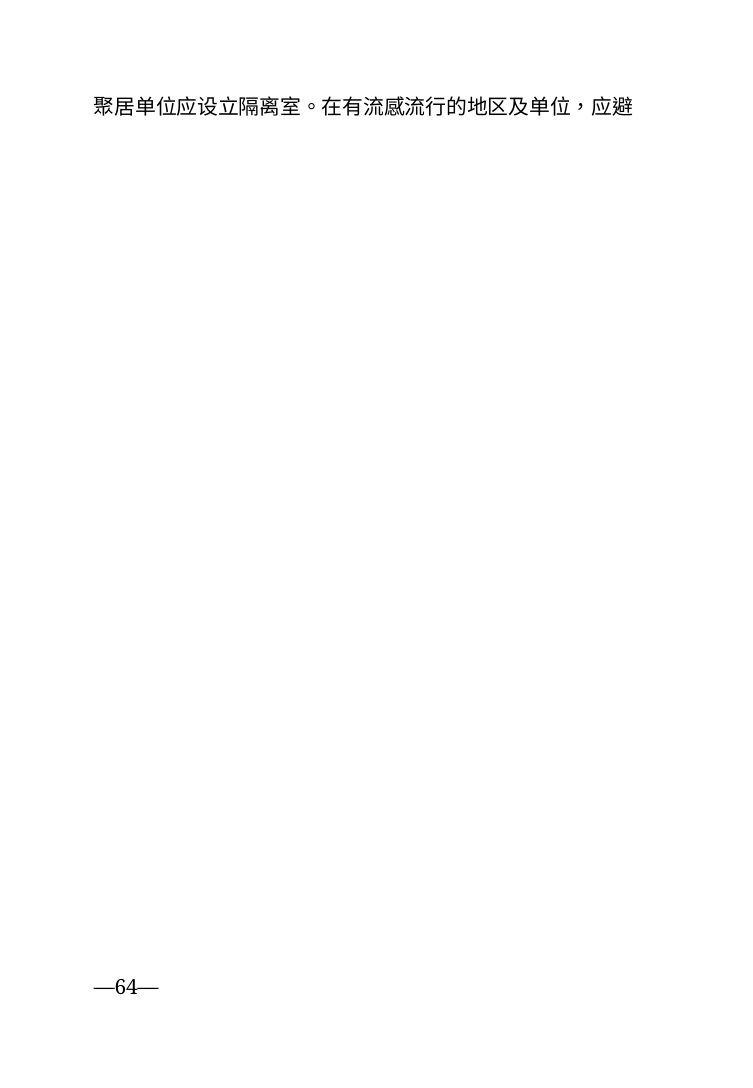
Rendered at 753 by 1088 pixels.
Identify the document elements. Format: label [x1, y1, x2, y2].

text [94, 92, 645, 121]
